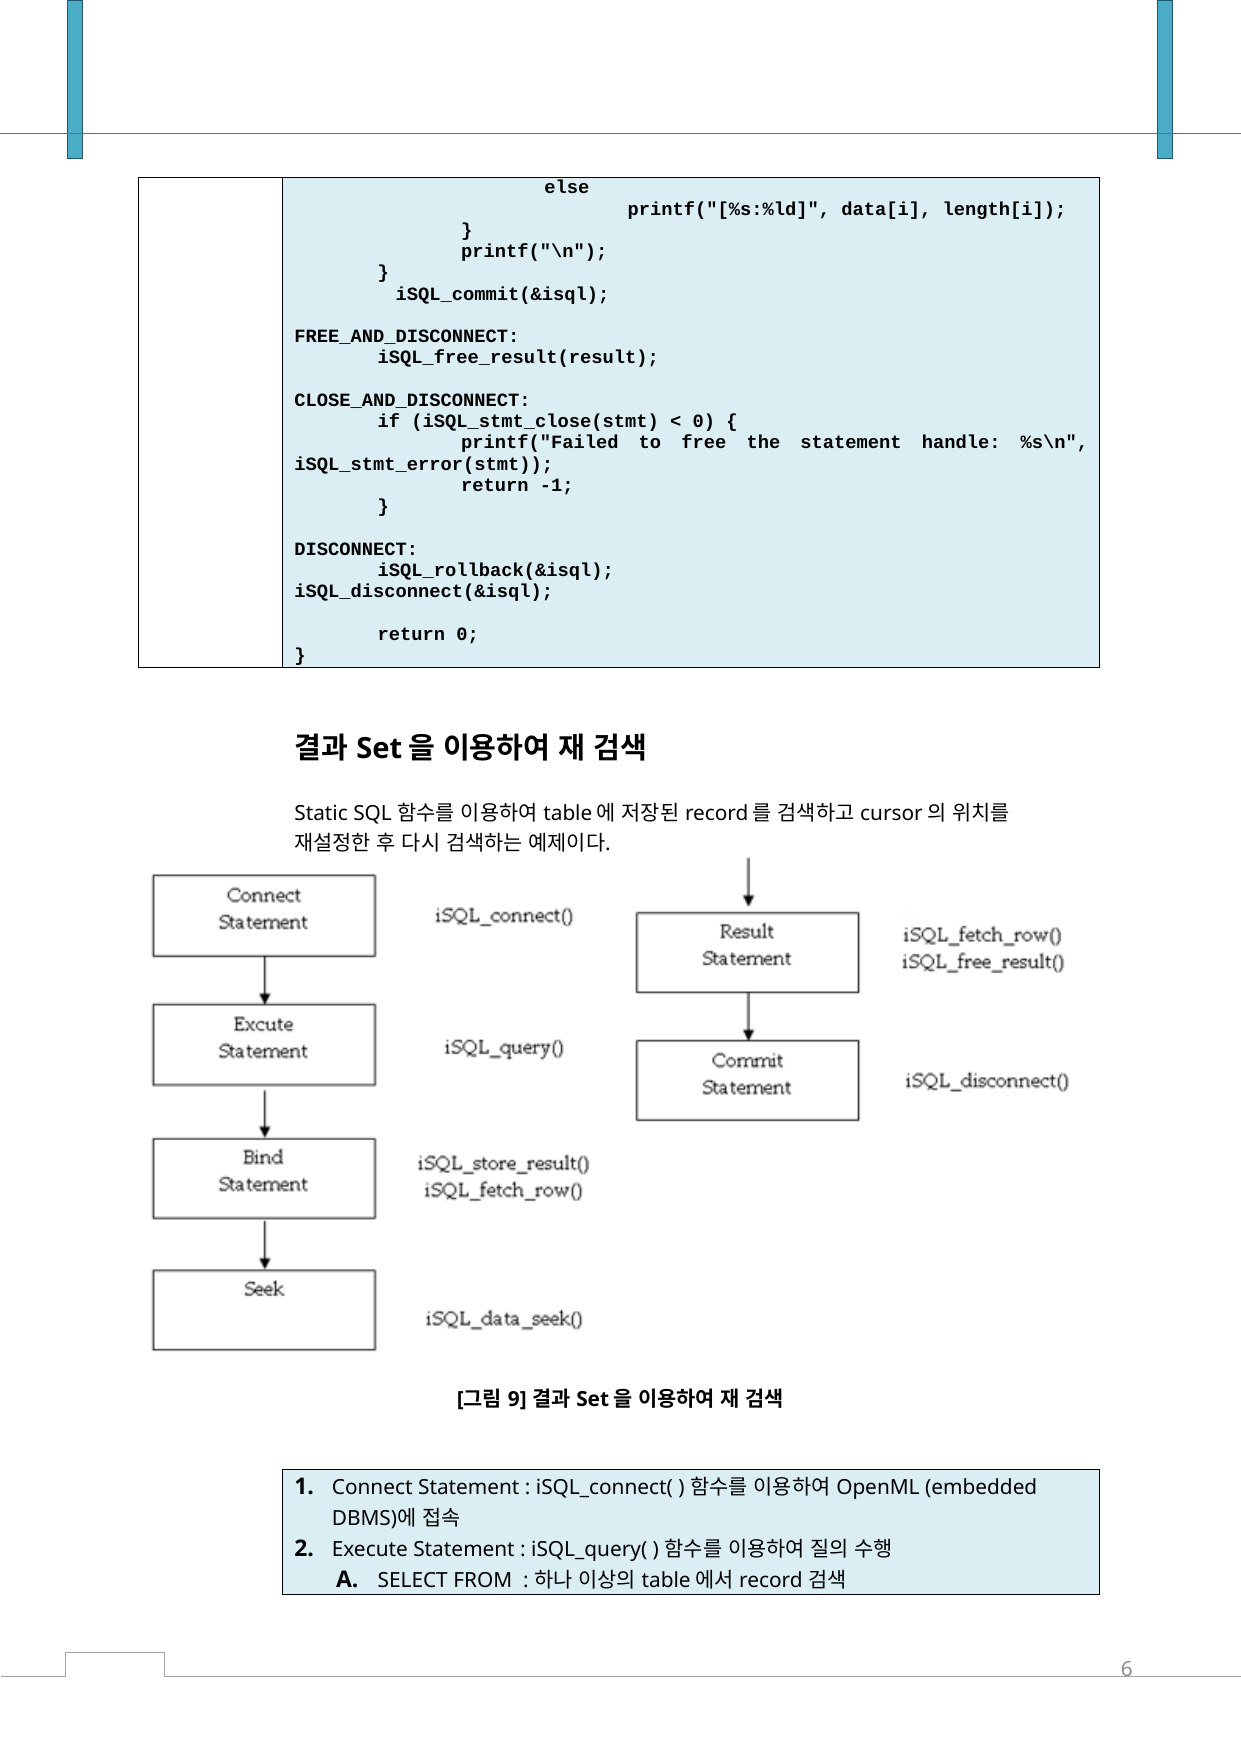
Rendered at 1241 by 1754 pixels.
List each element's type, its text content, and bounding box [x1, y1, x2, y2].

picture [150, 856, 1094, 1382]
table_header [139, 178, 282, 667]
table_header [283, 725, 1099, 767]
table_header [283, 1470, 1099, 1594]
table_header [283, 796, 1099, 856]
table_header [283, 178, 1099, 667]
